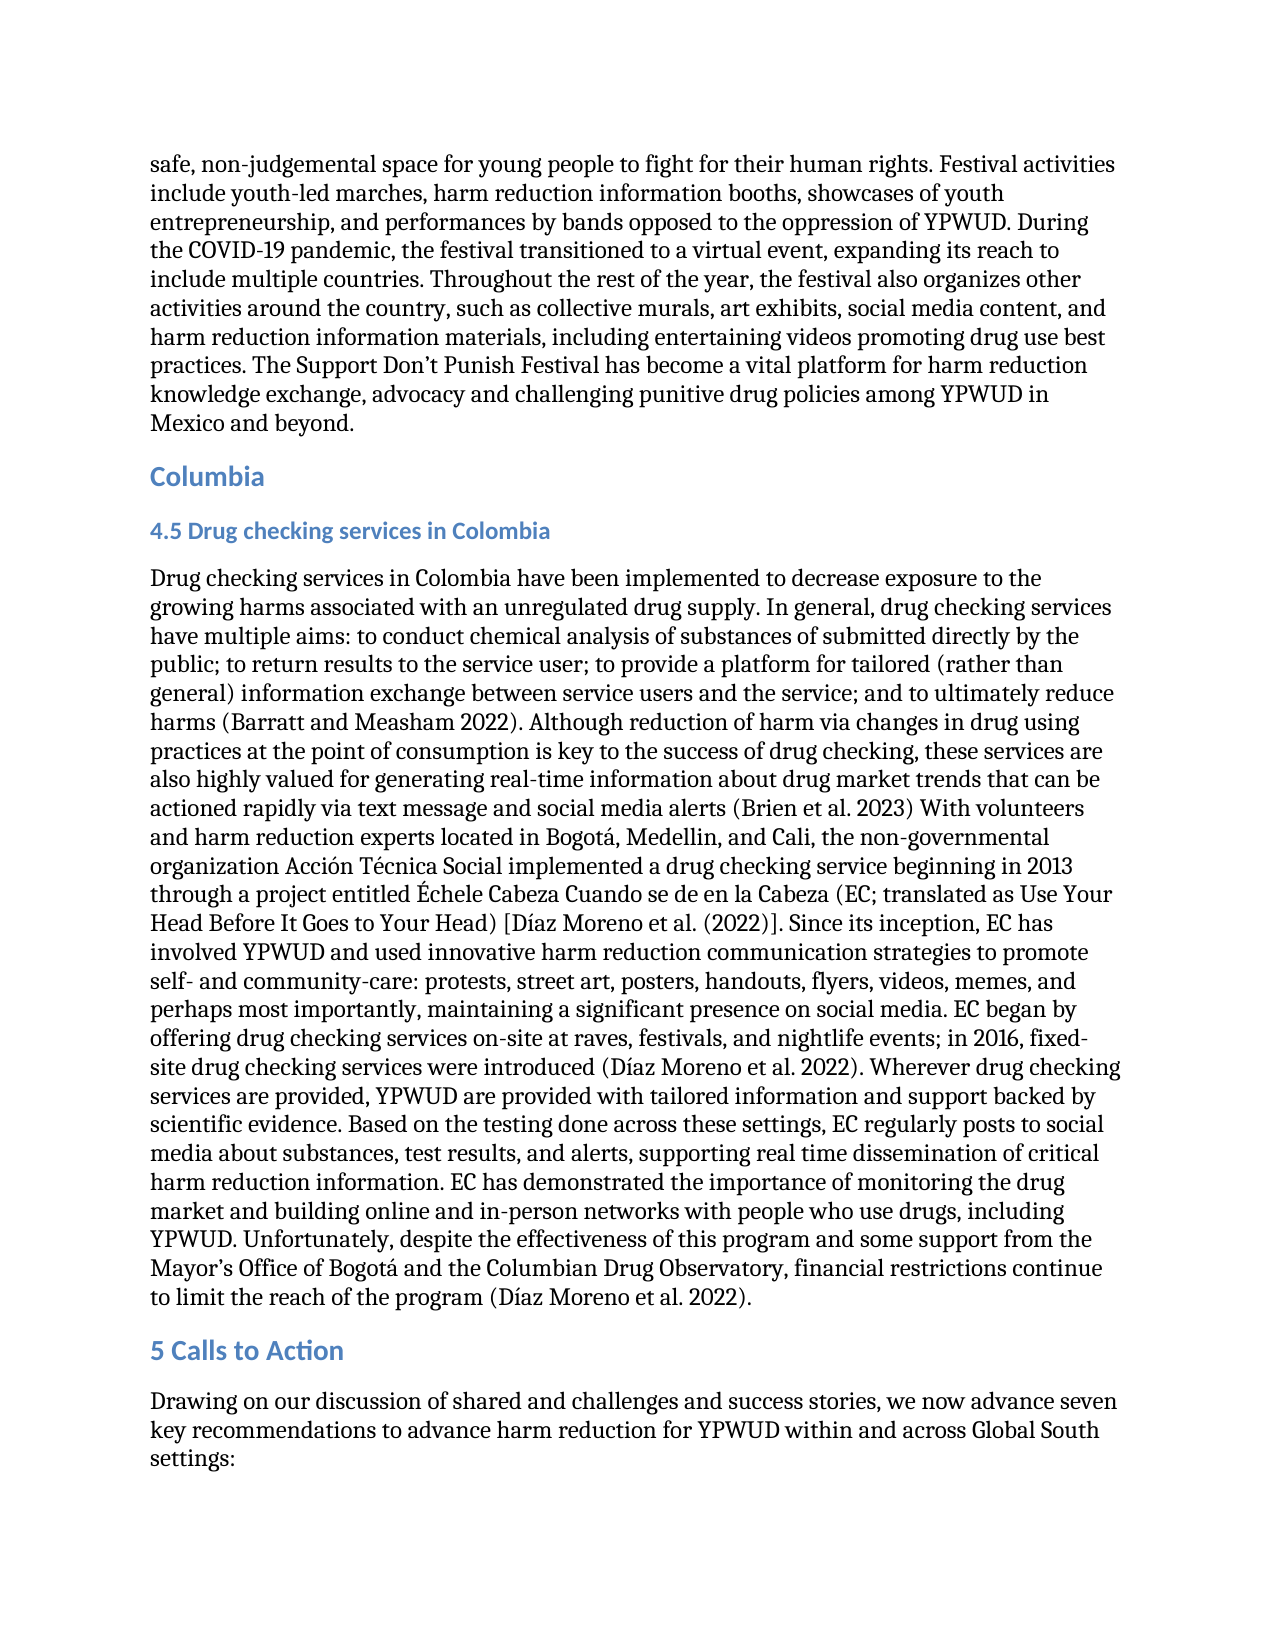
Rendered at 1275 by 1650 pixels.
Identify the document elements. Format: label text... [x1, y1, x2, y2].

subtitle 4.5 Drug checking services in Colombia [150, 515, 1125, 545]
text Drawing on our discussion of shared and challenges and success stories, we now advance seven key recommendations to advance harm reduction for YPWUD within and across Global South settings: [150, 1387, 1125, 1473]
text Drug checking services in Colombia have been implemented to decrease exposure to the growing harms associated with an unregulated drug supply. In general, drug checking services have multiple aims: to conduct chemical analysis of substances of submitted directly by the public; to return results to the service user; to provide a platform for tailored (rather than general) information exchange between service users and the service; and to ultimately reduce harms (Barratt and Measham 2022). Although reduction of harm via changes in drug using practices at the point of consumption is key to the success of drug checking, these services are also highly valued for generating real-time information about drug market trends that can be actioned rapidly via text message and social media alerts (Brien et al. 2023) With volunteers and harm reduction experts located in Bogotá, Medellin, and Cali, the non-governmental organization Acción Técnica Social implemented a drug checking service beginning in 2013 through a project entitled Échele Cabeza Cuando se de en la Cabeza (EC; translated as Use Your Head Before It Goes to Your Head) [Díaz Moreno et al. (2022)]. Since its inception, EC has involved YPWUD and used innovative harm reduction communication strategies to promote self- and community-care: protests, street art, posters, handouts, flyers, videos, memes, and perhaps most importantly, maintaining a significant presence on social media. EC began by offering drug checking services on-site at raves, festivals, and nightlife events; in 2016, fixed-site drug checking services were introduced (Díaz Moreno et al. 2022). Wherever drug checking services are provided, YPWUD are provided with tailored information and support backed by scientific evidence. Based on the testing done across these settings, EC regularly posts to social media about substances, test results, and alerts, supporting real time dissemination of critical harm reduction information. EC has demonstrated the importance of monitoring the drug market and building online and in-person networks with people who use drugs, including YPWUD. Unfortunately, despite the effectiveness of this program and some support from the Mayor’s Office of Bogotá and the Columbian Drug Observatory, financial restrictions continue to limit the reach of the program (Díaz Moreno et al. 2022). [150, 564, 1125, 1312]
subtitle 5 Calls to Action [150, 1332, 1125, 1368]
subtitle Columbia [150, 458, 1125, 494]
